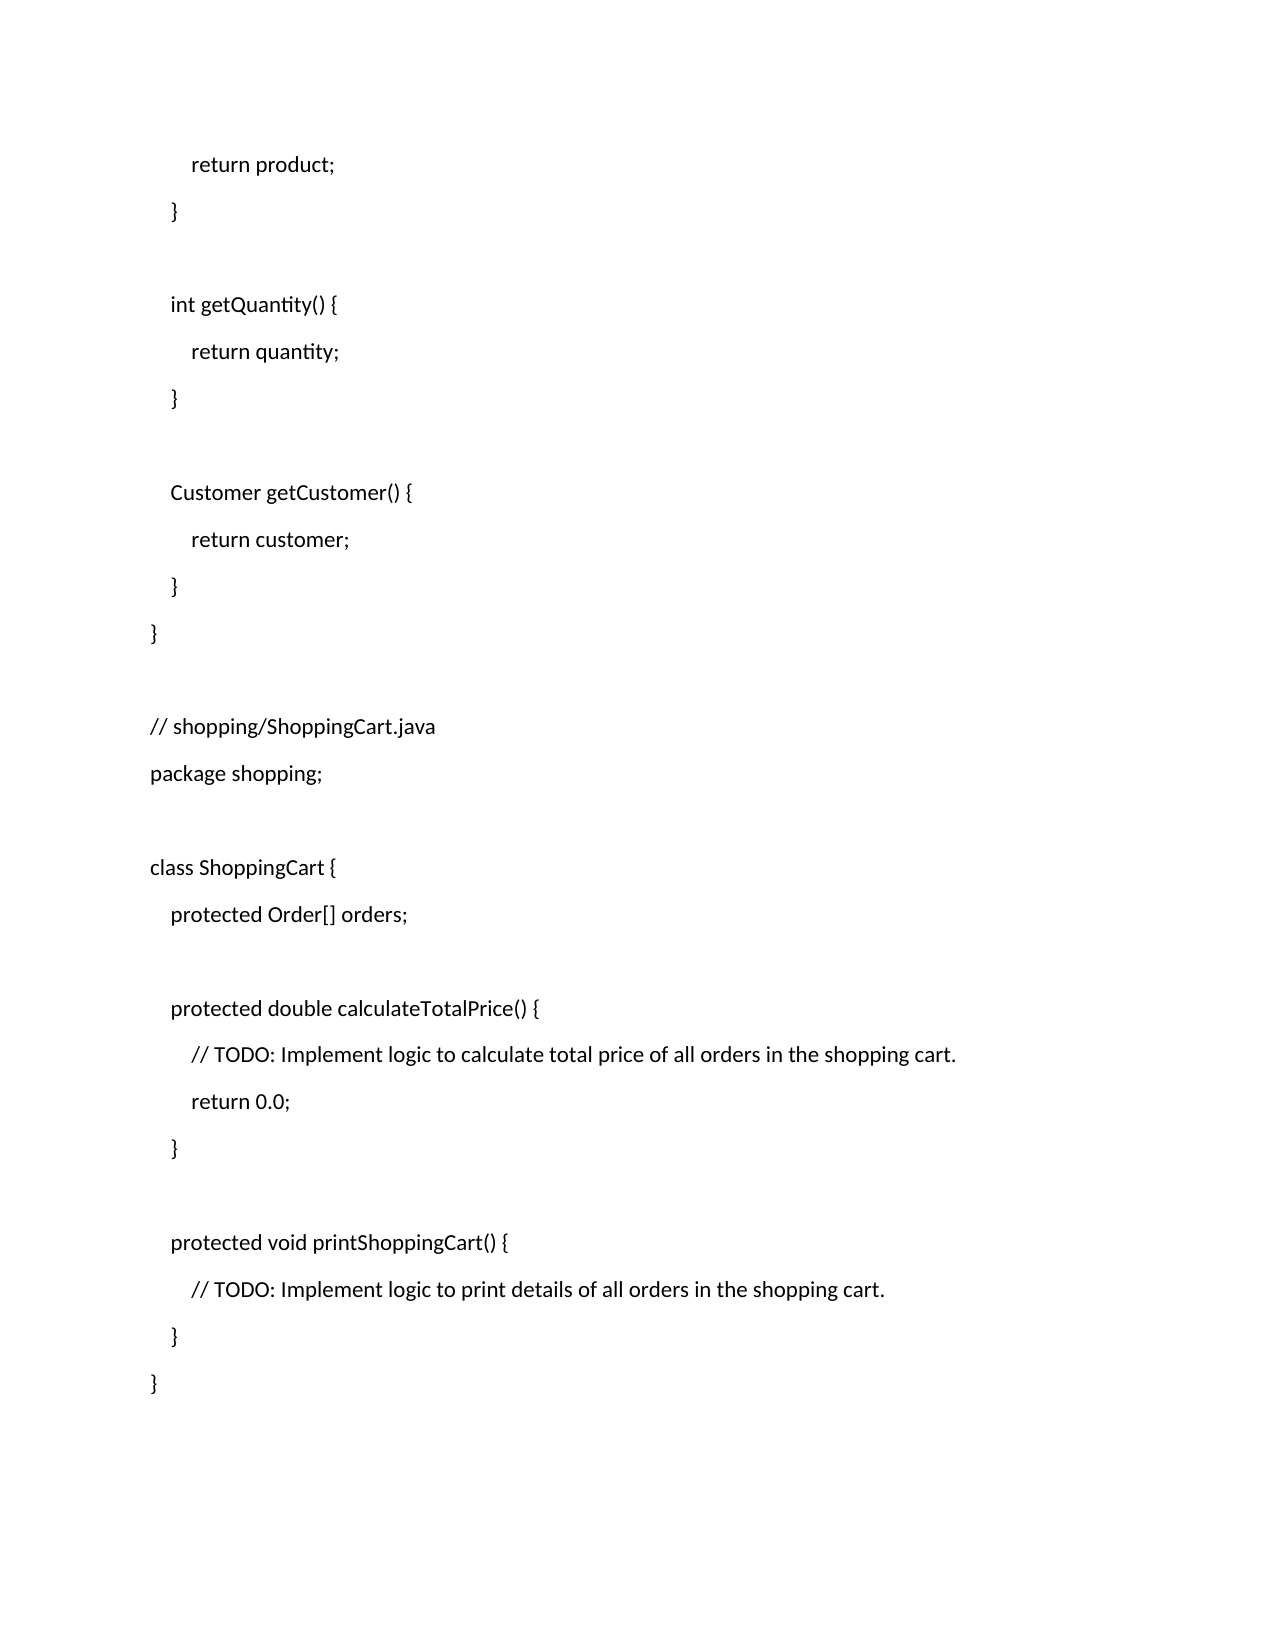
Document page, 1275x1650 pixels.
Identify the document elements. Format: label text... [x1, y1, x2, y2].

text // TODO: Implement logic to print details of all orders in the shopping cart. [150, 1275, 1125, 1303]
text protected double calculateTotalPrice() { [150, 994, 1125, 1022]
text return 0.0; [150, 1087, 1125, 1116]
text Customer getCustomer() { [150, 478, 1125, 506]
text } [150, 1369, 1125, 1397]
text } [150, 197, 1125, 225]
text protected void printShoppingCart() { [150, 1228, 1125, 1256]
text return customer; [150, 525, 1125, 553]
text package shopping; [150, 759, 1125, 787]
text } [150, 619, 1125, 647]
text } [150, 1134, 1125, 1162]
text return product; [150, 150, 1125, 178]
text // shopping/ShoppingCart.java [150, 712, 1125, 741]
text } [150, 572, 1125, 600]
text class ShoppingCart { [150, 853, 1125, 881]
text // TODO: Implement logic to calculate total price of all orders in the shopping cart. [150, 1041, 1125, 1069]
text } [150, 384, 1125, 412]
text int getQuantity() { [150, 291, 1125, 319]
text return quantity; [150, 337, 1125, 366]
text protected Order[] orders; [150, 900, 1125, 928]
text } [150, 1322, 1125, 1350]
